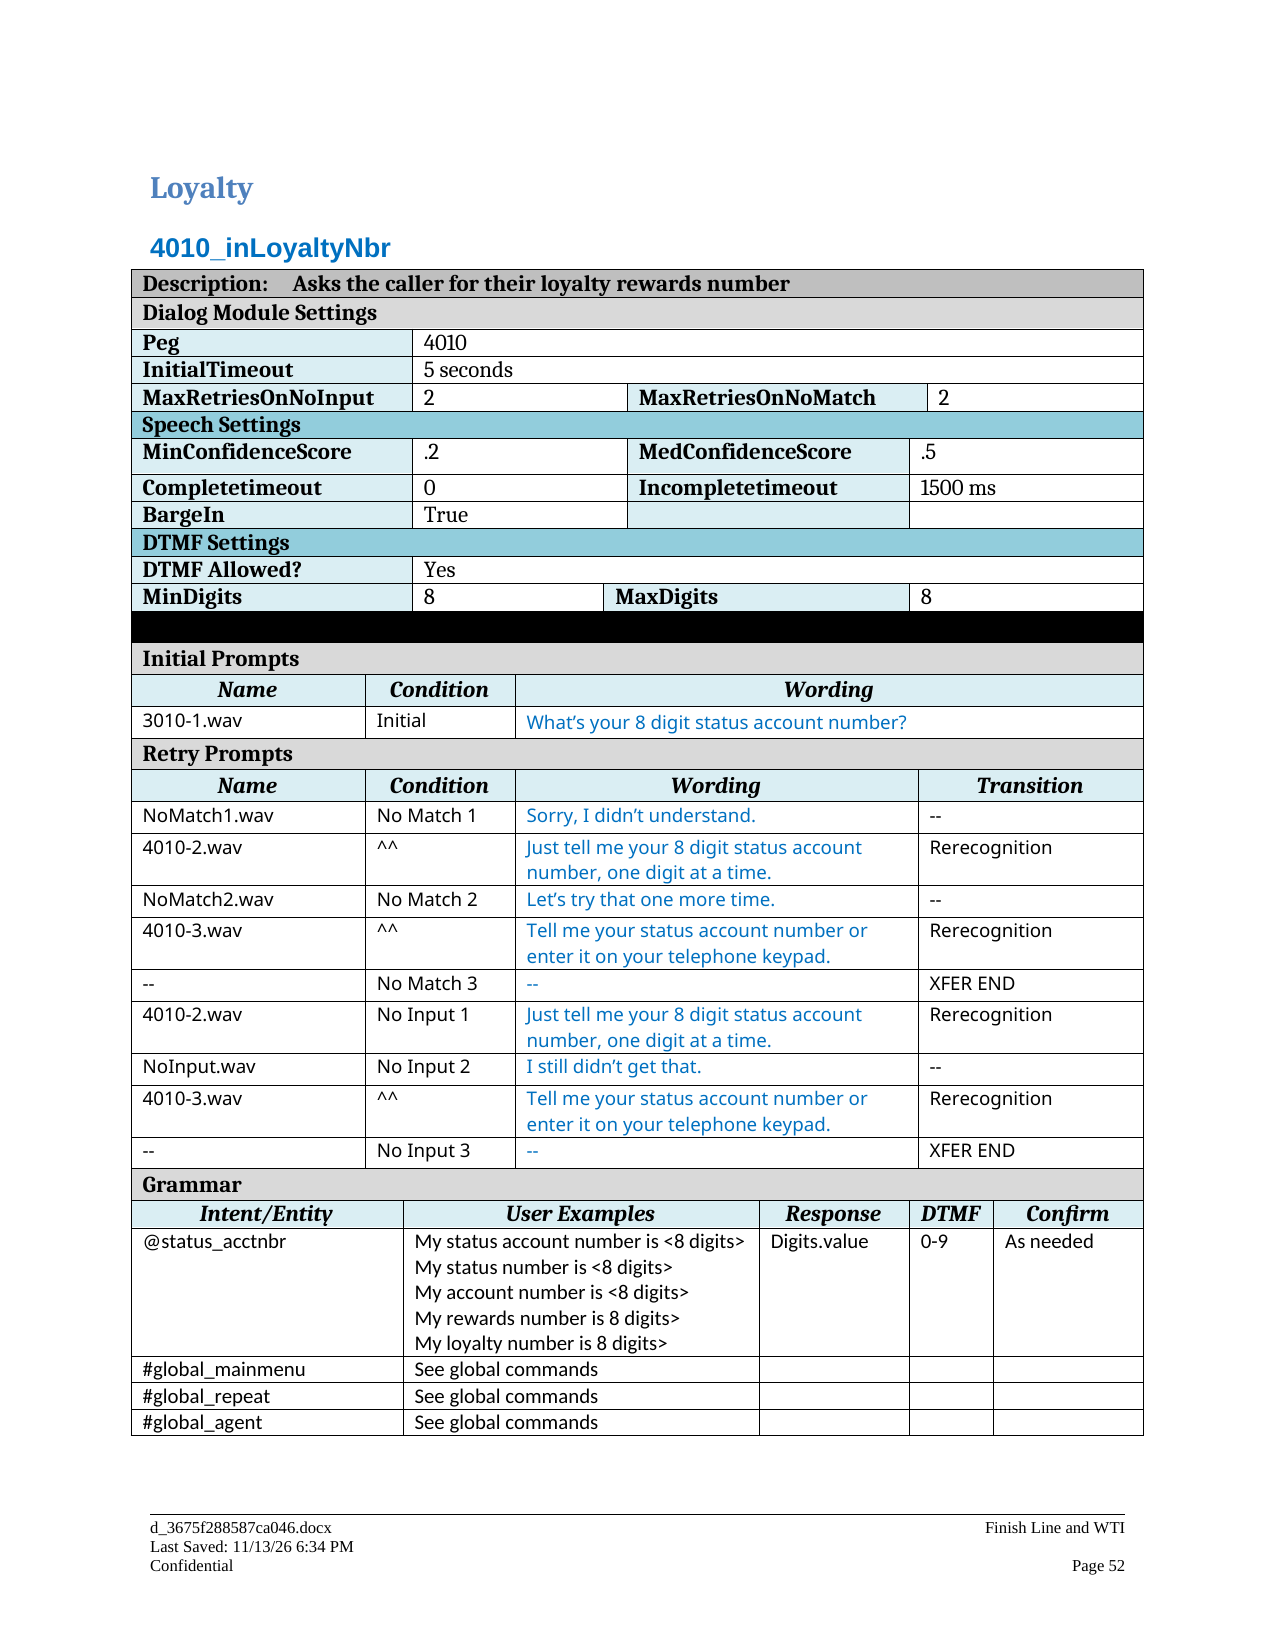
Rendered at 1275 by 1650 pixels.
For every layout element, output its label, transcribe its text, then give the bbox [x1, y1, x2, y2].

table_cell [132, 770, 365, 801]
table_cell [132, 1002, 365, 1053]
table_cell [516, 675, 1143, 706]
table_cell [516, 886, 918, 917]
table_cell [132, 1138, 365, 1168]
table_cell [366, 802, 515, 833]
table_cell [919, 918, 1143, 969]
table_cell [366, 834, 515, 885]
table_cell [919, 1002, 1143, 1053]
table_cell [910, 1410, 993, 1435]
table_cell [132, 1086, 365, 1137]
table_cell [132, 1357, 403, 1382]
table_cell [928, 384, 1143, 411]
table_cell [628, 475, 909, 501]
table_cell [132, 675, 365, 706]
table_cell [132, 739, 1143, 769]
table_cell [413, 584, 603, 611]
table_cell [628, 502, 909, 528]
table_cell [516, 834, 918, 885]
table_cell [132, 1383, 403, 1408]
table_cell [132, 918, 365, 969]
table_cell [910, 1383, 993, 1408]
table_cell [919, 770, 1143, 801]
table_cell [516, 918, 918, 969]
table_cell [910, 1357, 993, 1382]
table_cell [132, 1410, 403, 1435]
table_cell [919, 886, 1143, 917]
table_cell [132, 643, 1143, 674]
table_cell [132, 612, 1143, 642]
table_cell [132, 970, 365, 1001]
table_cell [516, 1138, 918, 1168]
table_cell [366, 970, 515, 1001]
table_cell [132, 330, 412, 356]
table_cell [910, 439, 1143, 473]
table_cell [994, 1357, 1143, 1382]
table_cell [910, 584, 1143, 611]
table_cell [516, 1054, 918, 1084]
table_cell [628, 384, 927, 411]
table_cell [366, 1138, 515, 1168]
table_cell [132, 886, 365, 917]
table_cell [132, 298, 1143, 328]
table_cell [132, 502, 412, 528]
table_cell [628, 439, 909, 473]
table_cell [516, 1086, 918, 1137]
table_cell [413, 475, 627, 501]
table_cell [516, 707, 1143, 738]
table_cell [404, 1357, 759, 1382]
subtitle Loyalty [150, 171, 1125, 207]
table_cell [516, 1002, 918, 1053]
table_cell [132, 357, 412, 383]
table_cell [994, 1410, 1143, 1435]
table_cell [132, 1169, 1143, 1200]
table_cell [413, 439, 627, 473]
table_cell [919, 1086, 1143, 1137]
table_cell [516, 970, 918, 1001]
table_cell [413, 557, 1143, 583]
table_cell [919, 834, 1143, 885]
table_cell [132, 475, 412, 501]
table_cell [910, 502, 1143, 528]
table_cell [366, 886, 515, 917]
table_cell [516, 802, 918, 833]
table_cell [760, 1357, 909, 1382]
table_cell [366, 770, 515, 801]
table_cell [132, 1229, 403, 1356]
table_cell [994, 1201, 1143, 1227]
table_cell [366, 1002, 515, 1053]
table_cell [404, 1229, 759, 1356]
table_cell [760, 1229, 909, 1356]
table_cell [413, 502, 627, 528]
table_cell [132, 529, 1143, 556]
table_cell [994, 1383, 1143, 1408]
subtitle 4010_inLoyaltyNbr [150, 232, 1125, 263]
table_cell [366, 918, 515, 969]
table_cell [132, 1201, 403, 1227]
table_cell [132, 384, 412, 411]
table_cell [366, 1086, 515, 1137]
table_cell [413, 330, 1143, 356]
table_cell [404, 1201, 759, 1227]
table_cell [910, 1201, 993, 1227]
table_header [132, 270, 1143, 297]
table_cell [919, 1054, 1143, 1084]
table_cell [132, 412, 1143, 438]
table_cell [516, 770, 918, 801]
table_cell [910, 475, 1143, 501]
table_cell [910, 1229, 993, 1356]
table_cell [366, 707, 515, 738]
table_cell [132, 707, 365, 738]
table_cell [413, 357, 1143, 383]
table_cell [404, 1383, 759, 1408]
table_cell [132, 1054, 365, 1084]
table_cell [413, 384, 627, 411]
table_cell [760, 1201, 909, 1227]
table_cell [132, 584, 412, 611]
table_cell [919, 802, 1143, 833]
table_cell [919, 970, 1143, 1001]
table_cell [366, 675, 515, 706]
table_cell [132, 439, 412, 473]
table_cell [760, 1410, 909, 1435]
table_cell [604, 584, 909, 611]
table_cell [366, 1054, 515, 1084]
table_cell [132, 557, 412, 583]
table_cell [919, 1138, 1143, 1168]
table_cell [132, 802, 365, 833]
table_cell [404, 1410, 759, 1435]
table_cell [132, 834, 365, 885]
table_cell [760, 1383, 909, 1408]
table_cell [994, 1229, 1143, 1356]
